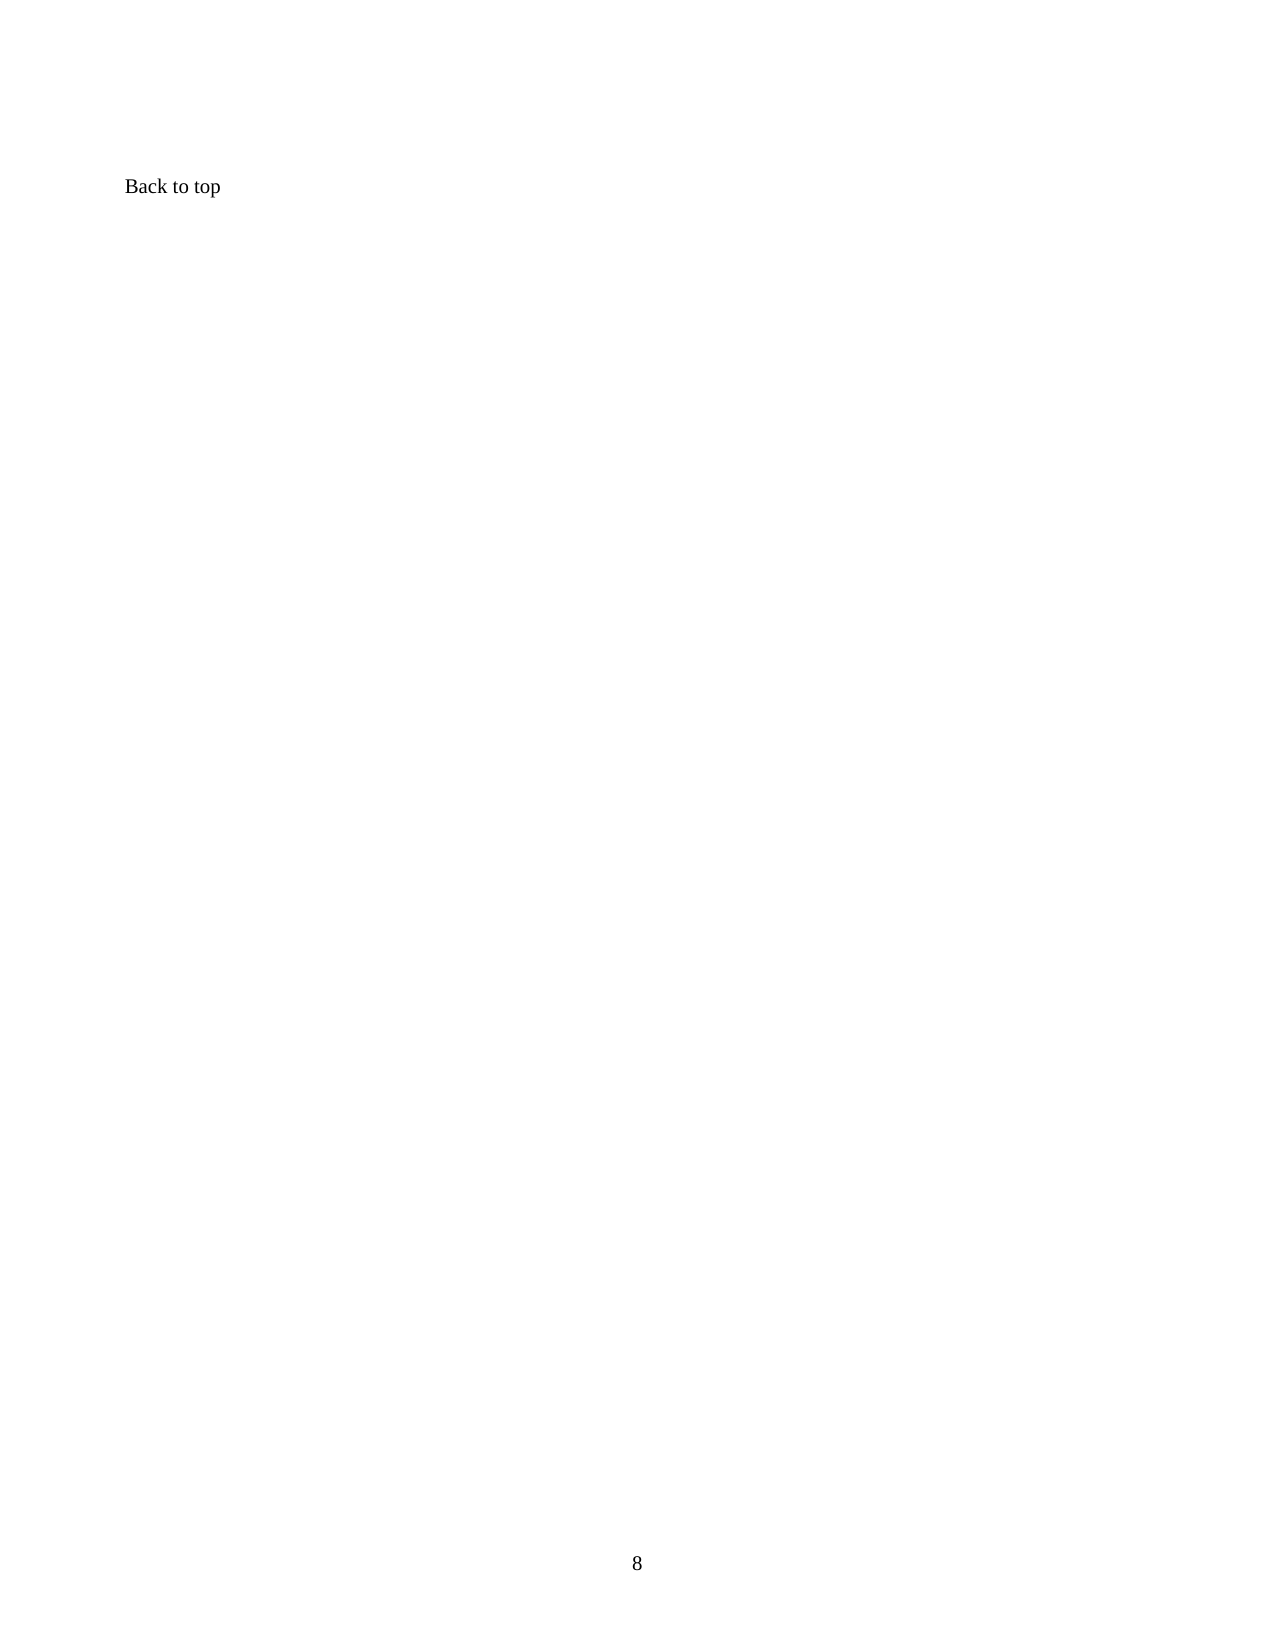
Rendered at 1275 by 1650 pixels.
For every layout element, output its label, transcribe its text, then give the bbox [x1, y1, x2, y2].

text Back to top [124, 174, 1174, 198]
